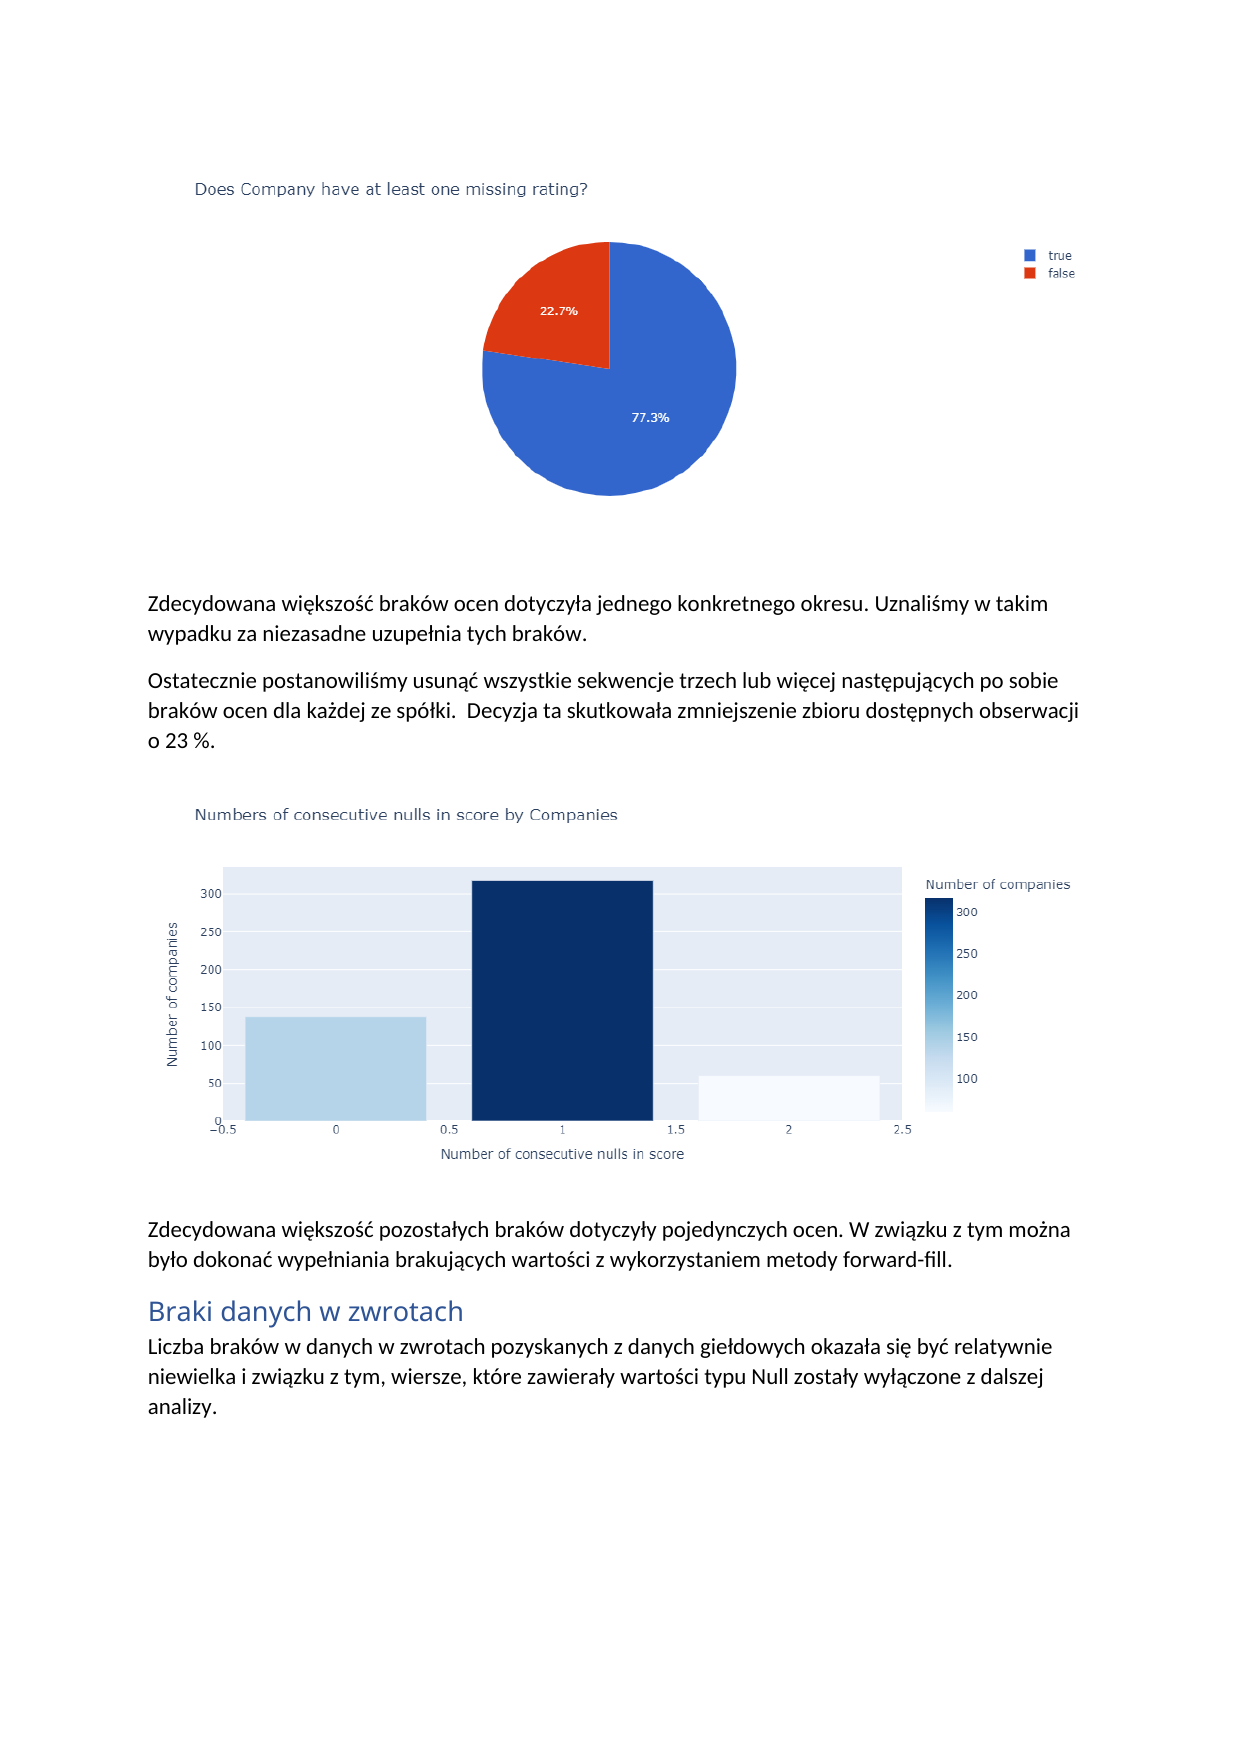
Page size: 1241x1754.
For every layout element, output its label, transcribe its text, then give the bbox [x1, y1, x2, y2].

text Zdecydowana większość braków ocen dotyczyła jednego konkretnego okresu. Uznaliśmy w takim wypadku za niezasadne uzupełnia tych braków. [148, 589, 1093, 647]
picture [147, 773, 1091, 1196]
text Ostatecznie postanowiliśmy usunąć wszystkie sekwencje trzech lub więcej następujących po sobie braków ocen dla każdej ze spółki. Decyzja ta skutkowała zmniejszenie zbioru dostępnych obserwacji o 23 %. [148, 666, 1093, 754]
text Zdecydowana większość pozostałych braków dotyczyły pojedynczych ocen. W związku z tym można było dokonać wypełniania brakujących wartości z wykorzystaniem metody forward-fill. [148, 1215, 1093, 1273]
subtitle Braki danych w zwrotach [148, 1292, 1093, 1329]
picture [147, 147, 1091, 571]
text Liczba braków w danych w zwrotach pozyskanych z danych giełdowych okazała się być relatywnie niewielka i związku z tym, wiersze, które zawierały wartości typu Null zostały wyłączone z dalszej analizy. [148, 1332, 1093, 1420]
